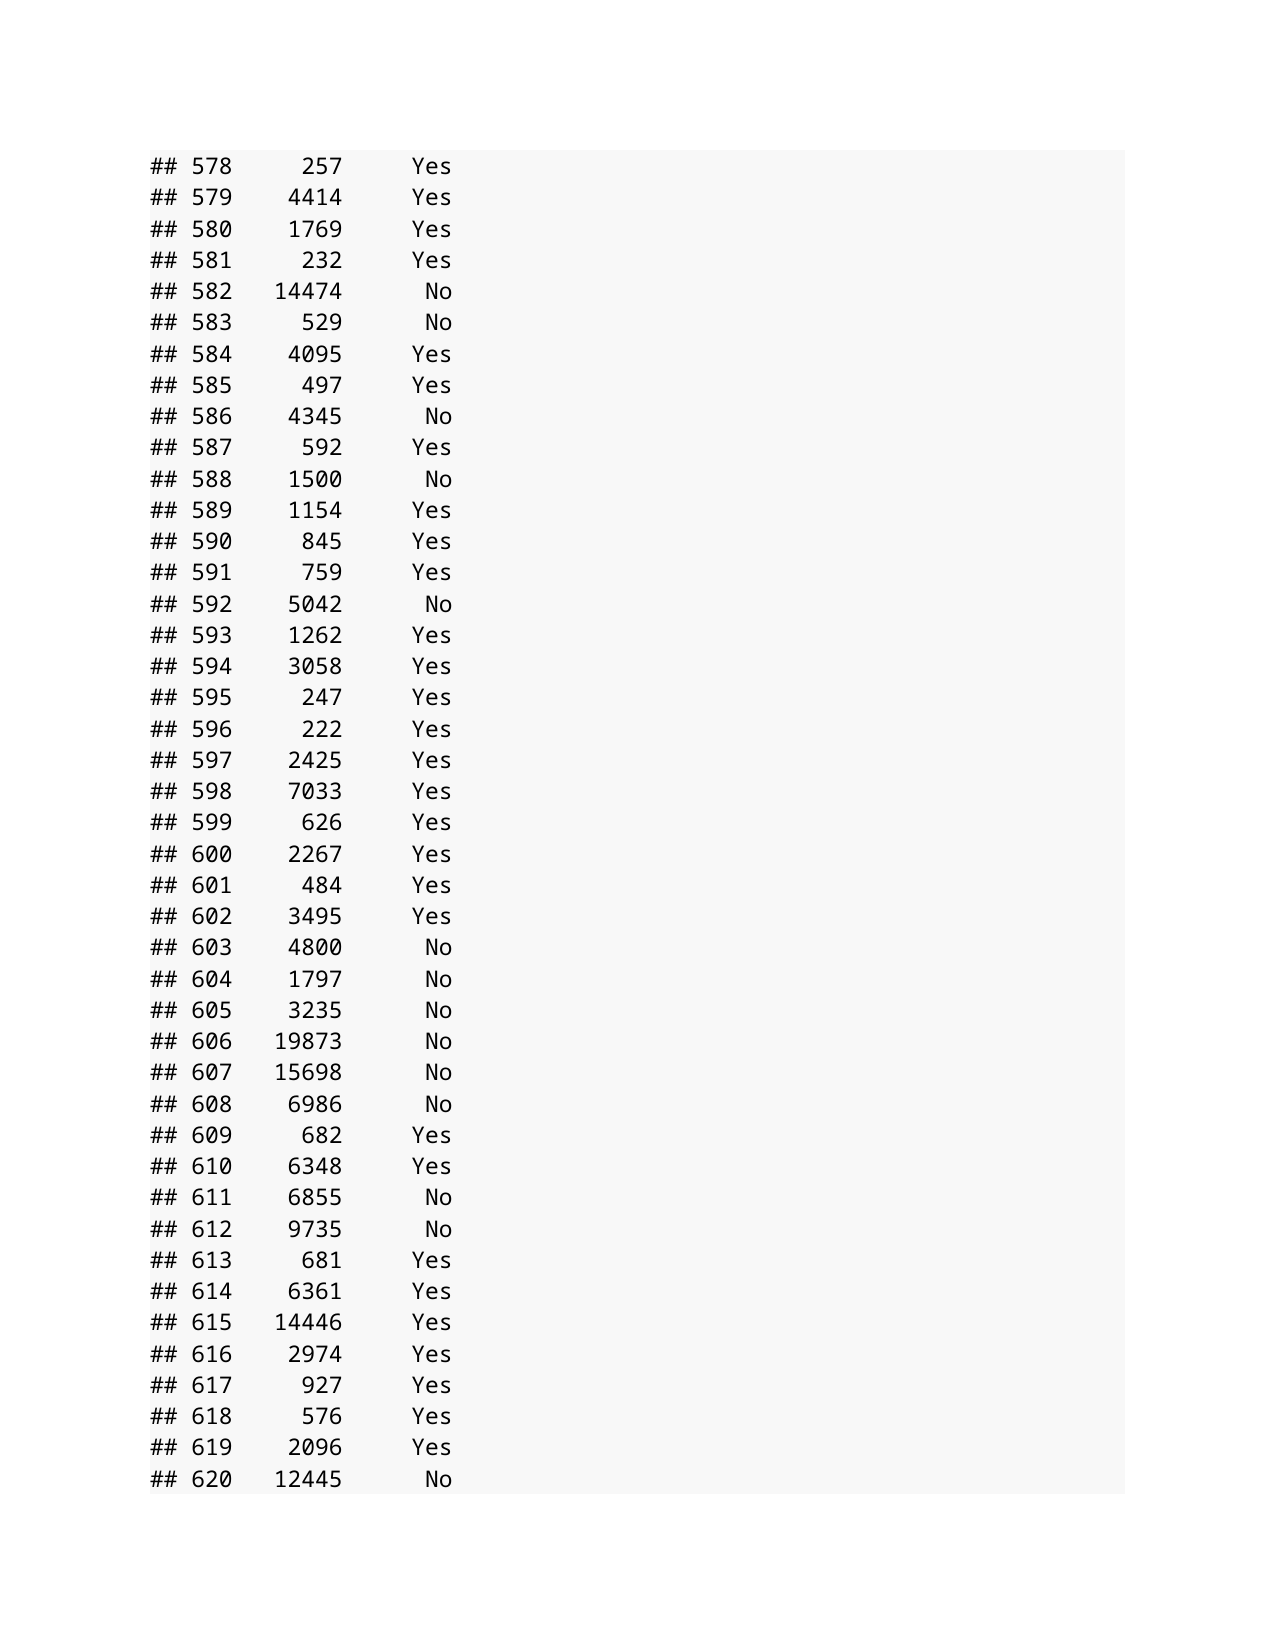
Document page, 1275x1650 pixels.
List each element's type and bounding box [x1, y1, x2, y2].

text [150, 150, 1125, 1494]
